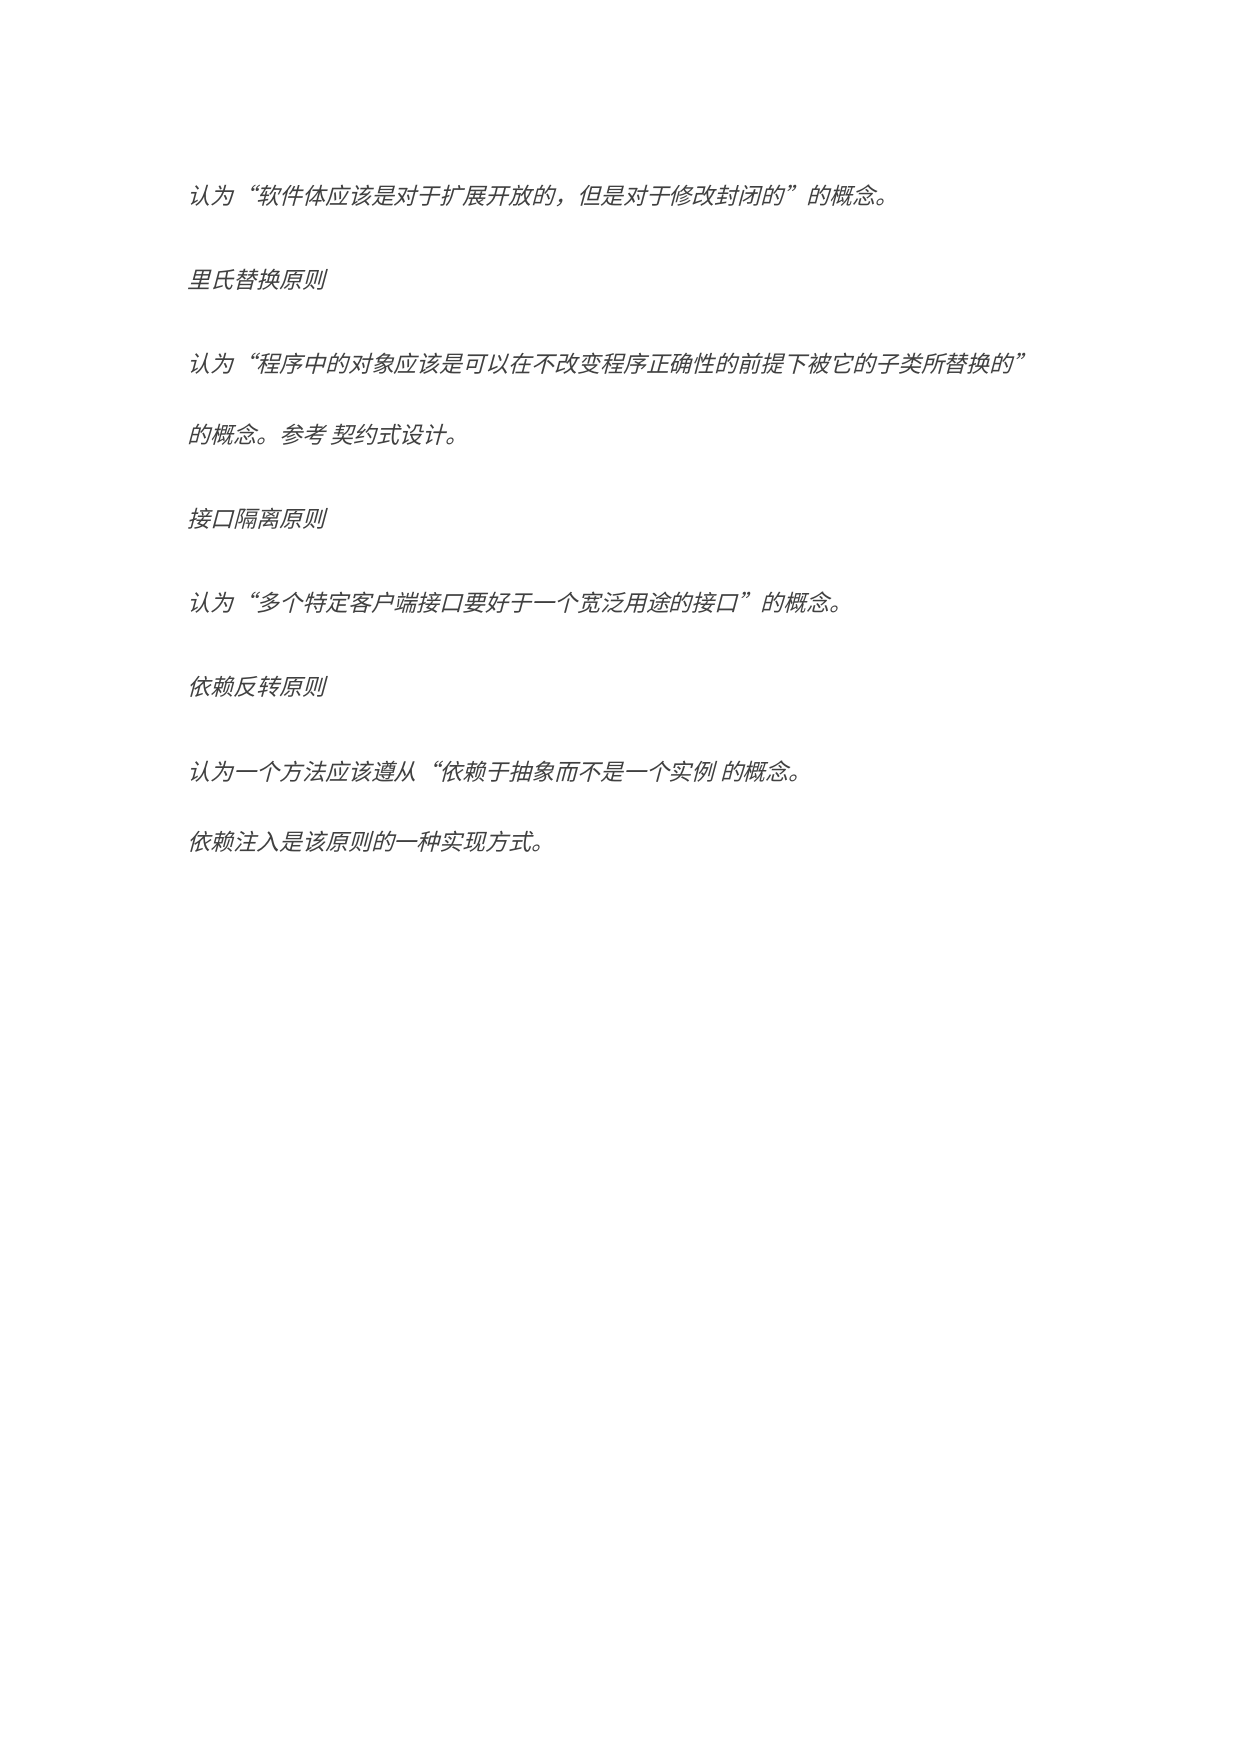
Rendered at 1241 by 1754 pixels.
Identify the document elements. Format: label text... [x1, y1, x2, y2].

text 接口隔离原则 [187, 485, 1053, 550]
text 认为“软件体应该是对于扩展开放的，但是对于修改封闭的”的概念。 [187, 162, 1053, 227]
text 依赖反转原则 [187, 653, 1053, 718]
text 认为一个方法应该遵从“依赖于抽象而不是一个实例 的概念。 依赖注入是该原则的一种实现方式。 [187, 738, 1053, 873]
text 认为“程序中的对象应该是可以在不改变程序正确性的前提下被它的子类所替换的”的概念。参考 契约式设计。 [187, 331, 1053, 466]
text 认为“多个特定客户端接口要好于一个宽泛用途的接口”的概念。 [187, 569, 1053, 634]
text 里氏替换原则 [187, 246, 1053, 311]
